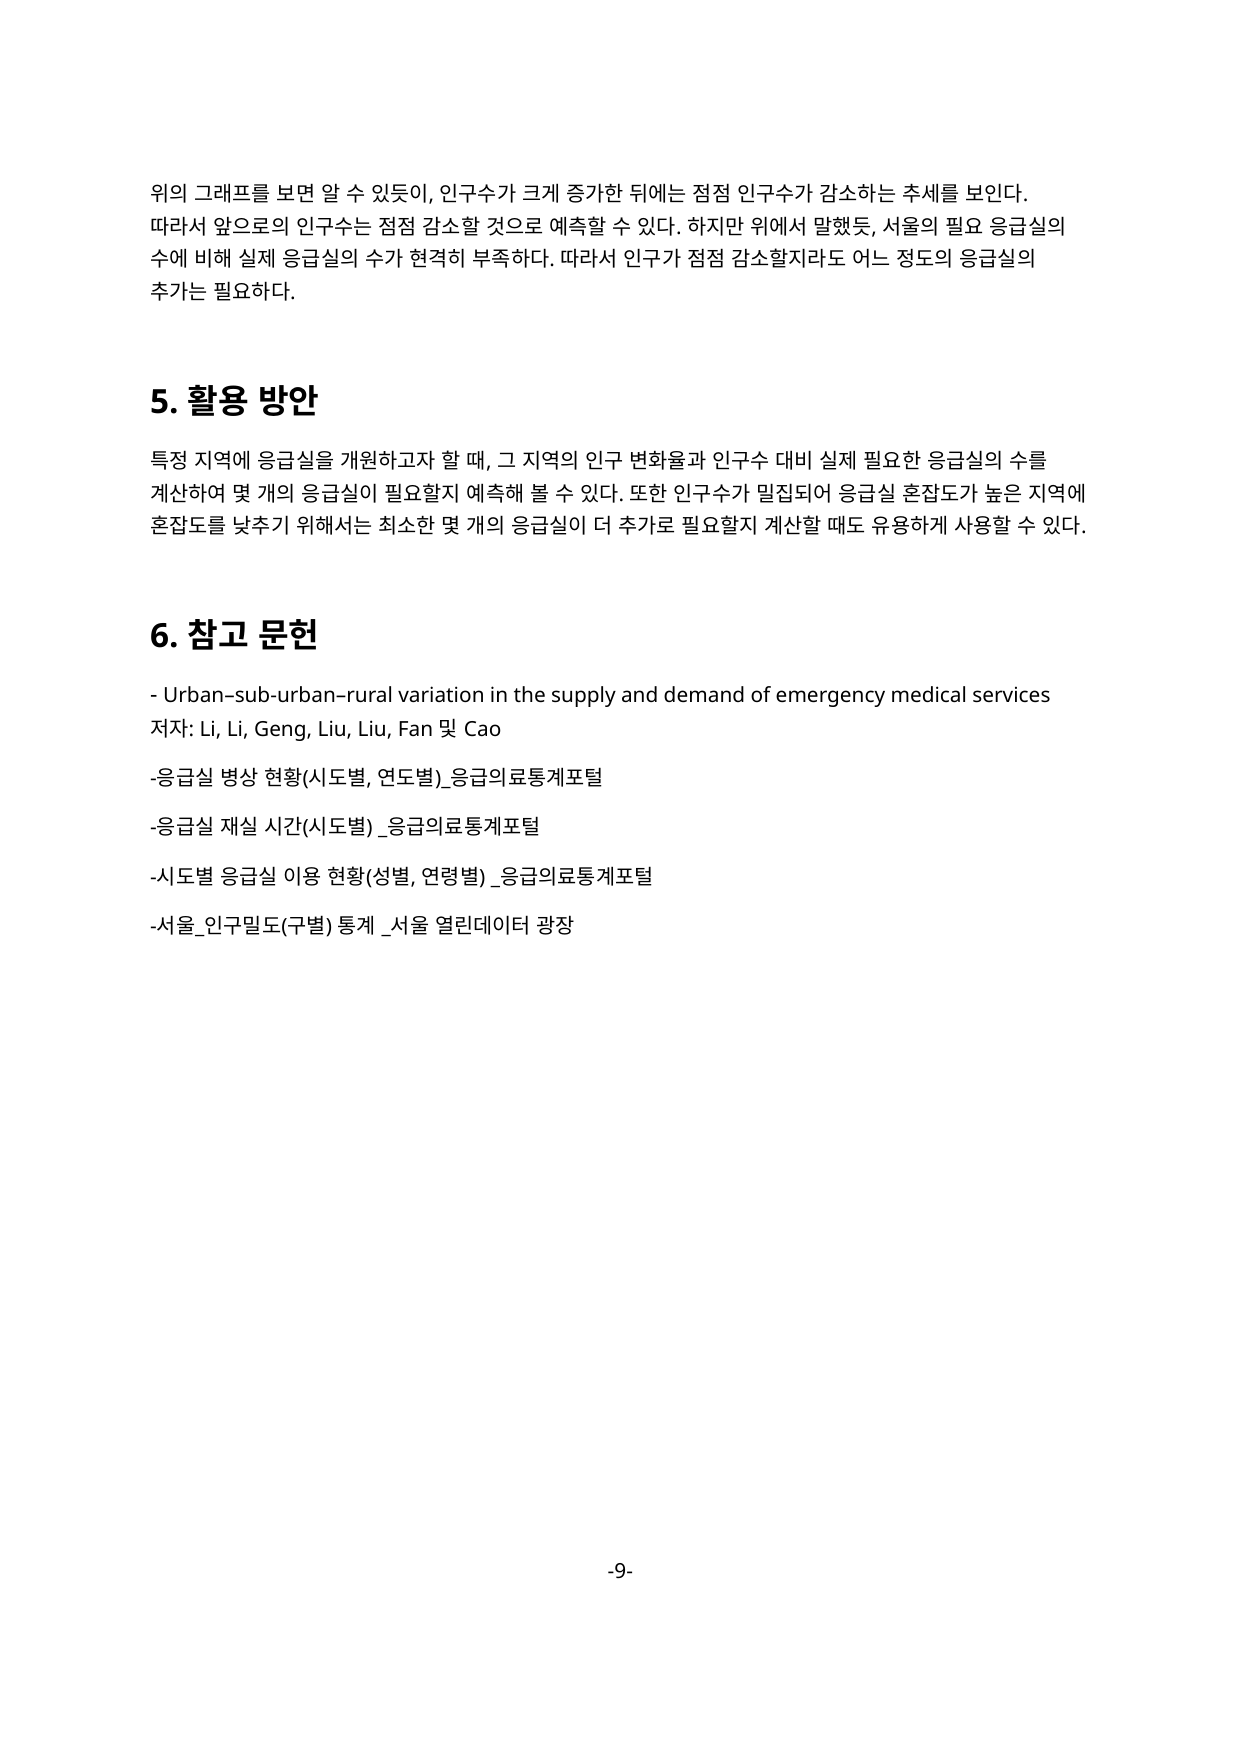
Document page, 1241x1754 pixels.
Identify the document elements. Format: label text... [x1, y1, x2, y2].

text 5. 활용 방안 [150, 375, 1090, 423]
text -시도별 응급실 이용 현황(성별, 연령별) _응급의료통계포털 [150, 860, 1090, 890]
text -응급실 재실 시간(시도별) _응급의료통계포털 [150, 811, 1090, 841]
text 특정 지역에 응급실을 개원하고자 할 때, 그 지역의 인구 변화율과 인구수 대비 실제 필요한 응급실의 수를 계산하여 몇 개의 응급실이 필요할지 예측해 볼 수 있다. 또한 인구수가 밀집되어 응급실 혼잡도가 높은 지역에 혼잡도를 낮추기 위해서는 최소한 몇 개의 응급실이 더 추가로 필요할지 계산할 때도 유용하게 사용할 수 있다. [150, 444, 1090, 540]
text 6. 참고 문헌 [150, 609, 1090, 658]
text - Urban–sub-urban–rural variation in the supply and demand of emergency medical services 저자: Li, Li, Geng, Liu, Liu, Fan 및 Cao [150, 678, 1090, 742]
text 위의 그래프를 보면 알 수 있듯이, 인구수가 크게 증가한 뒤에는 점점 인구수가 감소하는 추세를 보인다. 따라서 앞으로의 인구수는 점점 감소할 것으로 예측할 수 있다. 하지만 위에서 말했듯, 서울의 필요 응급실의 수에 비해 실제 응급실의 수가 현격히 부족하다. 따라서 인구가 점점 감소할지라도 어느 정도의 응급실의 추가는 필요하다. [150, 177, 1090, 306]
text -응급실 병상 현황(시도별, 연도별)_응급의료통계포털 [150, 761, 1090, 792]
text -서울_인구밀도(구별) 통계 _서울 열린데이터 광장 [150, 909, 1090, 940]
